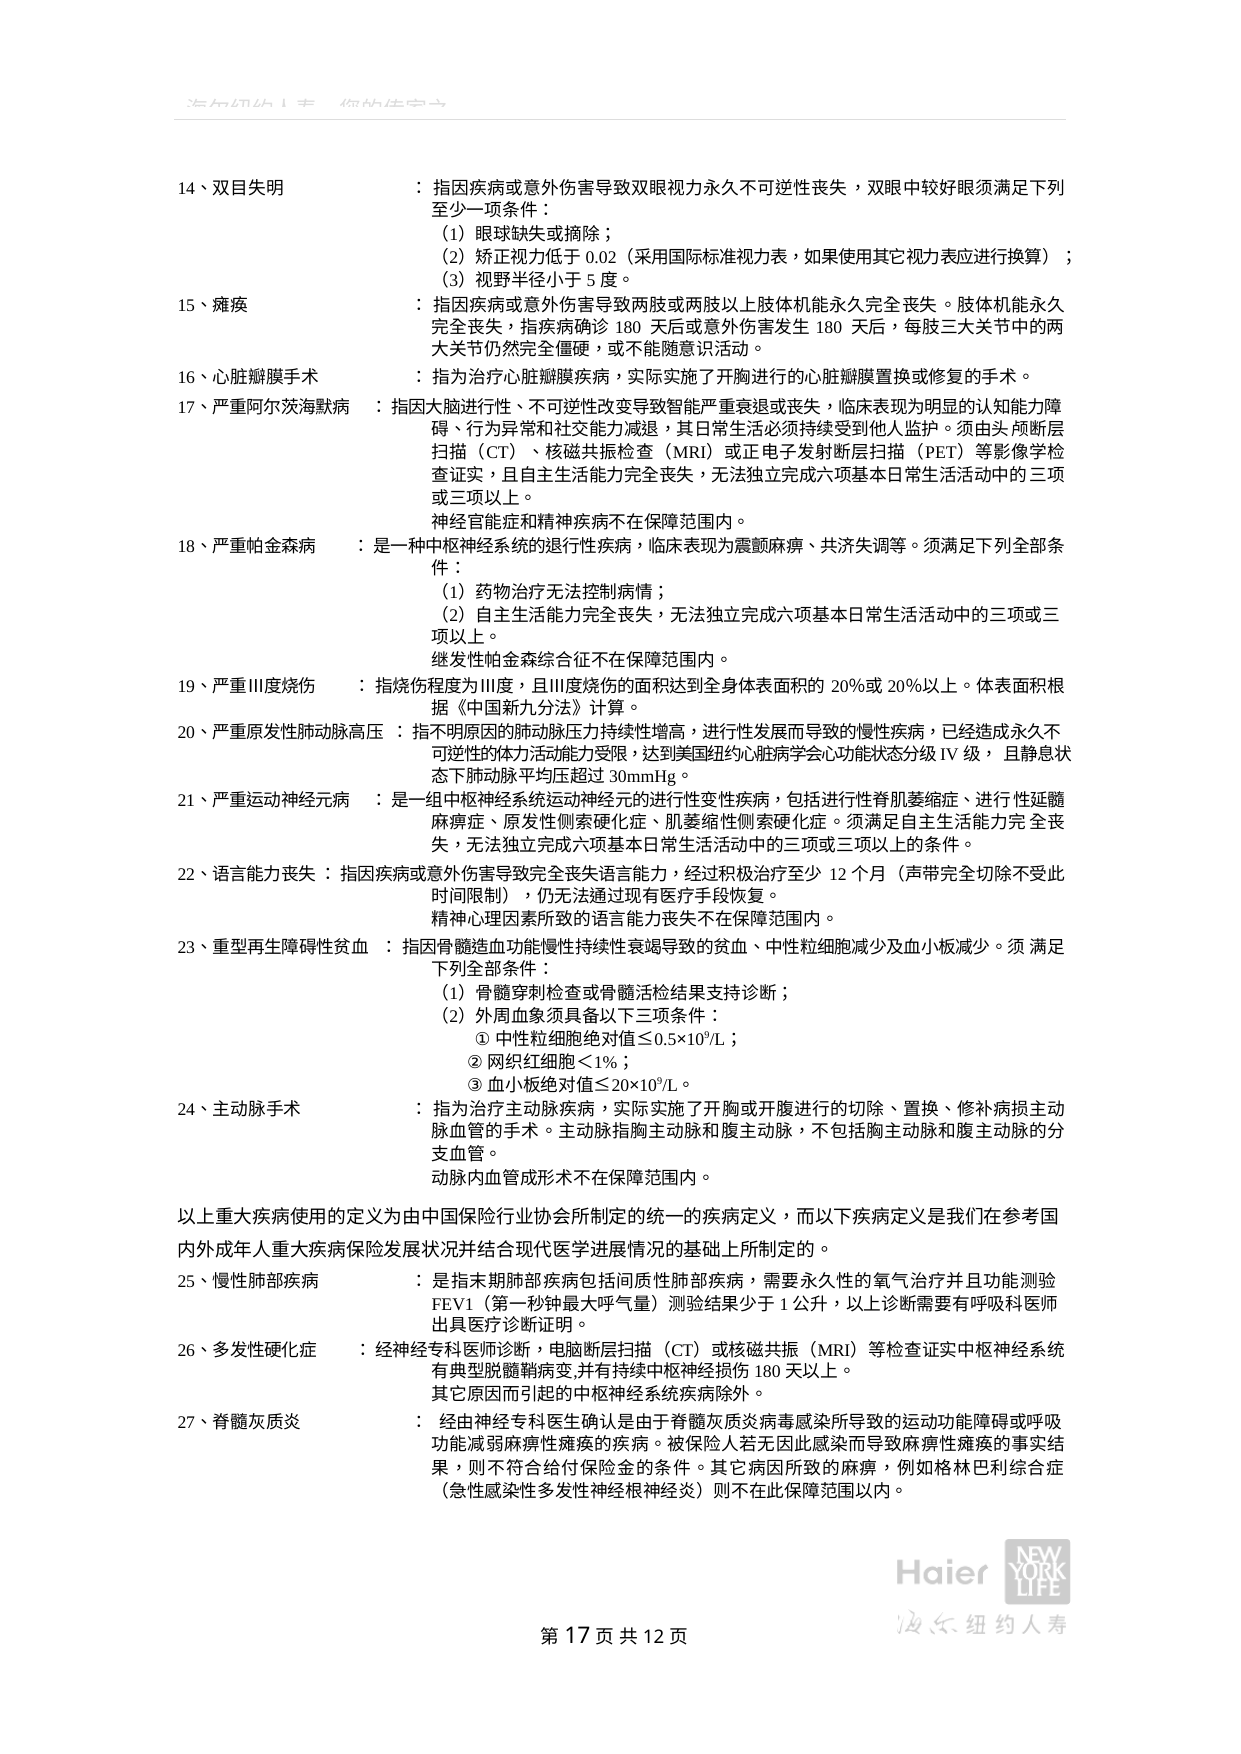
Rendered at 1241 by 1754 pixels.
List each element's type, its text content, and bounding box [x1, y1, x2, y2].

text （3）视野半径小于 5 度。 [431, 268, 1086, 292]
text 17、严重阿尔茨海默病 ： 指因大脑进行性、不可逆性改变导致智能严重衰退或丧失，临床表现为明显的认知能力障碍、行为异常和社交能力减退，其日常生活必须持续受到他人监护。须由头颅断层扫描（CT）、核磁共振检查（MRI）或正电子发射断层扫描（PET）等影像学检查证实，且自主生活能力完全丧失，无法独立完成六项基本日常生活活动中的三项或三项以上。 [177, 395, 1065, 510]
text 18、严重帕金森病 ： 是一种中枢神经系统的退行性疾病，临床表现为震颤麻痹、共济失调等。须满足下列全部条件： [177, 534, 1065, 579]
text 以上重大疾病使用的定义为由中国保险行业协会所制定的统一的疾病定义，而以下疾病定义是我们在参考国内外成年人重大疾病保险发展状况并结合现代医学进展情况的基础上所制定的。 [177, 1203, 1064, 1262]
text 其它原因而引起的中枢神经系统疾病除外。 [431, 1383, 1086, 1405]
text （2）矫正视力低于 0.02（采用国际标准视力表，如果使用其它视力表应进行换算）； [431, 245, 1086, 268]
text 继发性帕金森综合征不在保障范围内。 [431, 648, 1086, 672]
text （2）外周血象须具备以下三项条件： [431, 1004, 1086, 1027]
text ③ 血小板绝对值≤20×109/L。 [467, 1073, 1086, 1096]
text 27、脊髓灰质炎 ： 经由神经专科医生确认是由于脊髓灰质炎病毒感染所导致的运动功能障碍或呼吸功能减弱麻痹性瘫痪的疾病。被保险人若无因此感染而导致麻痹性瘫痪的事实结果，则不符合给付保险金的条件。其它病因所致的麻痹，例如格林巴利综合症（急性感染性多发性神经根神经炎）则不在此保障范围以内。 [177, 1410, 1066, 1502]
text 23、重型再生障碍性贫血 ： 指因骨髓造血功能慢性持续性衰竭导致的贫血、中性粒细胞减少及血小板减少。须满足下列全部条件： [177, 935, 1065, 980]
text 26、多发性硬化症 ： 经神经专科医师诊断，电脑断层扫描（CT）或核磁共振（MRI）等检查证实中枢神经系统有典型脱髓鞘病变,并有持续中枢神经损伤 180 天以上。 [177, 1338, 1065, 1383]
picture [896, 1538, 1071, 1638]
text （1）骨髓穿刺检查或骨髓活检结果支持诊断； [431, 980, 1086, 1004]
text 20、严重原发性肺动脉高压 ： 指不明原因的肺动脉压力持续性增高，进行性发展而导致的慢性疾病，已经造成永久不可逆性的体力活动能力受限，达到美国纽约心脏病学会心功能状态分级 IV 级， 且静息状态下肺动脉平均压超过 30mmHg。 [177, 721, 1074, 788]
text ① 中性粒细胞绝对值≤0.5×109/L； [465, 1027, 752, 1050]
text 24、主动脉手术 ： 指为治疗主动脉疾病，实际实施了开胸或开腹进行的切除、置换、修补病损主动脉血管的手术。主动脉指胸主动脉和腹主动脉，不包括胸主动脉和腹主动脉的分支血管。 [177, 1097, 1065, 1166]
text 22、语言能力丧失 ： 指因疾病或意外伤害导致完全丧失语言能力，经过积极治疗至少 12 个月（声带完全切除不受此时间限制），仍无法通过现有医疗手段恢复。 [177, 863, 1065, 907]
text ② 网织红细胞＜1%； [467, 1050, 1086, 1073]
text 19、严重Ⅲ度烧伤 ： 指烧伤程度为Ⅲ度，且Ⅲ度烧伤的面积达到全身体表面积的 20％或 20％以上。体表面积根据《中国新九分法》计算。 [177, 675, 1065, 719]
text 16、心脏瓣膜手术 ： 指为治疗心脏瓣膜疾病，实际实施了开胸进行的心脏瓣膜置换或修复的手术。 [177, 365, 1086, 389]
text （1）药物治疗无法控制病情； [431, 579, 1086, 603]
text FEV1（第一秒钟最大呼气量）测验结果少于 1 公升，以上诊断需要有呼吸科医师出具医疗诊断证明。 [431, 1292, 1065, 1337]
text 25、慢性肺部疾病 ： 是指末期肺部疾病包括间质性肺部疾病，需要永久性的氧气治疗并且功能测验 [177, 1269, 1086, 1291]
text 动脉内血管成形术不在保障范围内。 [431, 1166, 1086, 1189]
text 神经官能症和精神疾病不在保障范围内。 [431, 510, 1086, 533]
text 14、双目失明 ： 指因疾病或意外伤害导致双眼视力永久不可逆性丧失，双眼中较好眼须满足下列至少一项条件： [177, 176, 1065, 221]
text 15、瘫痪 ： 指因疾病或意外伤害导致两肢或两肢以上肢体机能永久完全丧失。肢体机能永久完全丧失，指疾病确诊 180 天后或意外伤害发生 180 天后，每肢三大关节中的两大关节仍然完全僵硬，或不能随意识活动。 [177, 293, 1065, 361]
text 精神心理因素所致的语言能力丧失不在保障范围内。 [431, 907, 1086, 931]
text （1）眼球缺失或摘除； [431, 221, 1086, 245]
text 21、严重运动神经元病 ： 是一组中枢神经系统运动神经元的进行性变性疾病，包括进行性脊肌萎缩症、进行性延髓麻痹症、原发性侧索硬化症、肌萎缩性侧索硬化症。须满足自主生活能力完全丧失，无法独立完成六项基本日常生活活动中的三项或三项以上的条件。 [177, 788, 1065, 857]
text （2）自主生活能力完全丧失，无法独立完成六项基本日常生活活动中的三项或三项以上。 [431, 603, 1065, 648]
